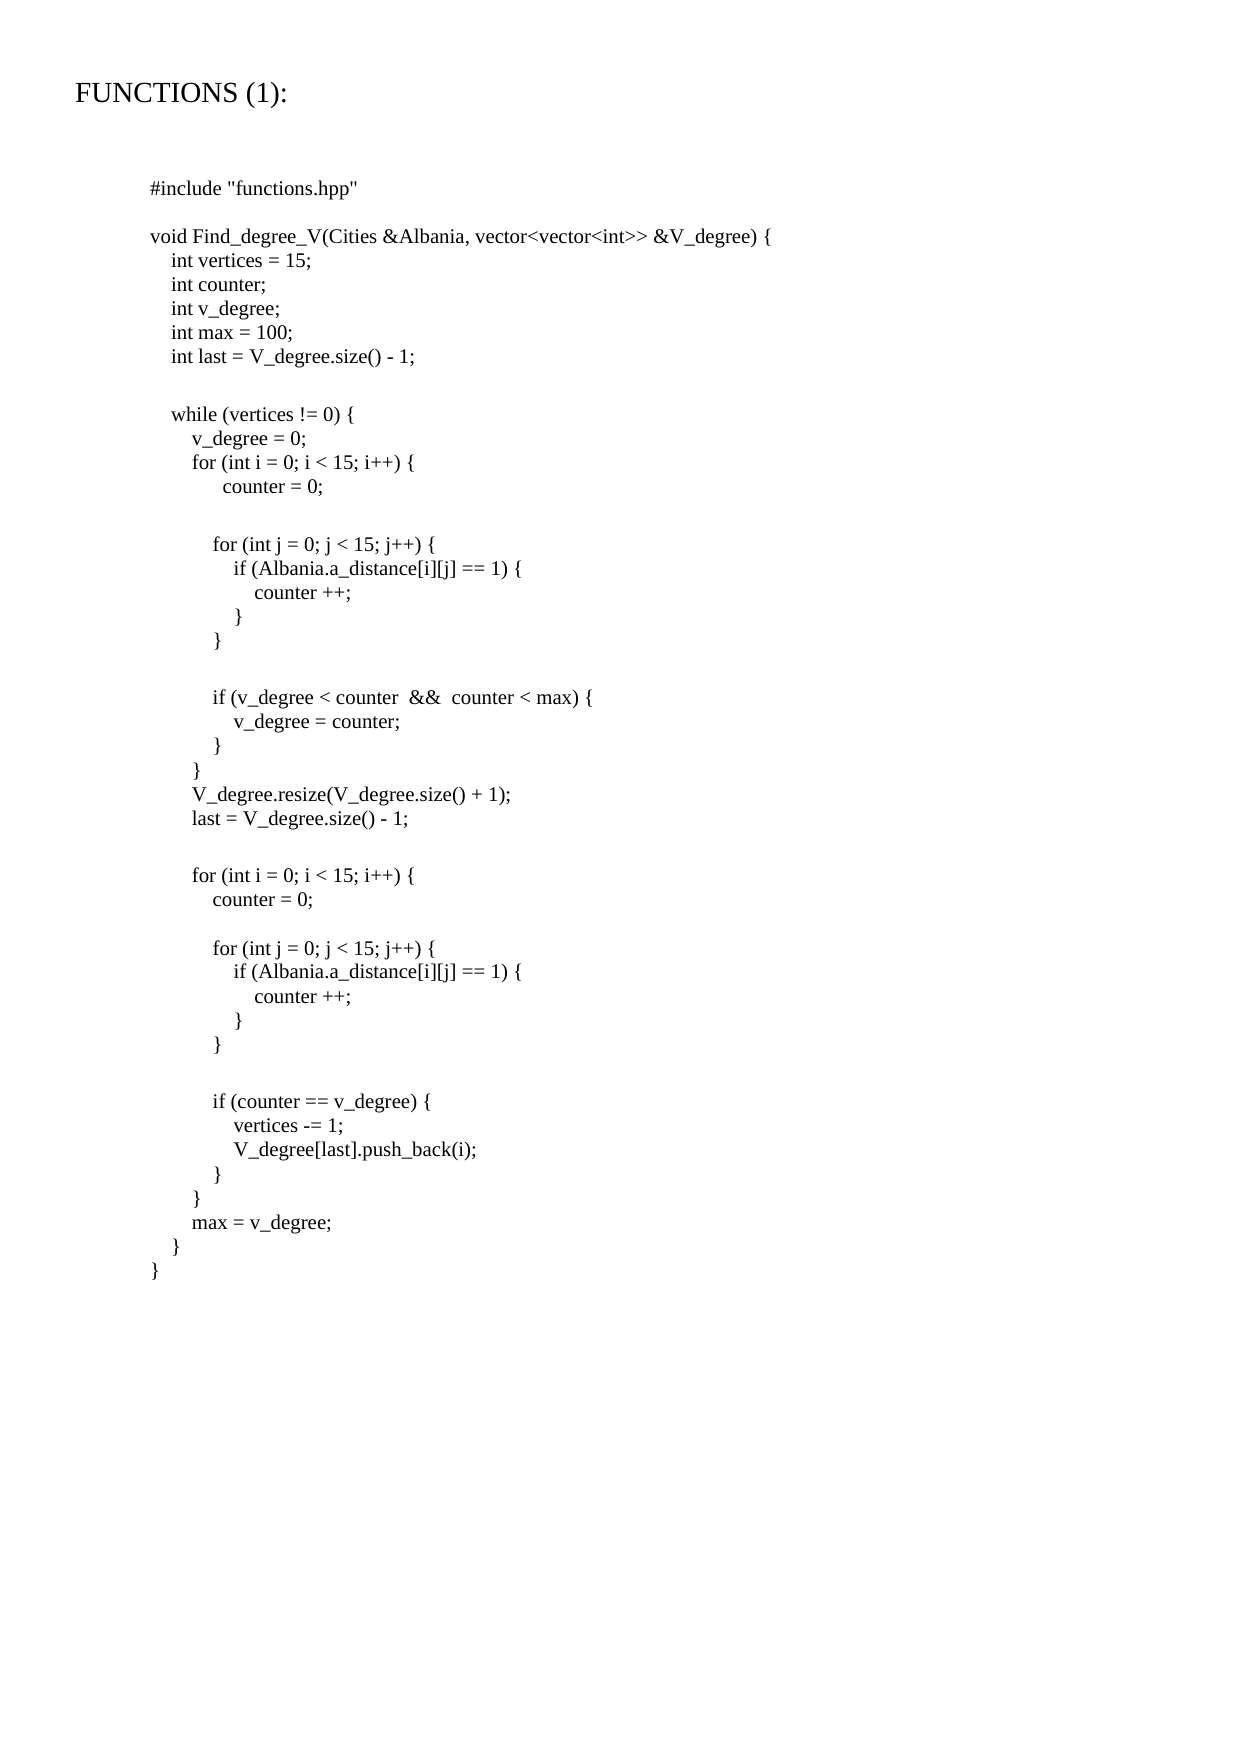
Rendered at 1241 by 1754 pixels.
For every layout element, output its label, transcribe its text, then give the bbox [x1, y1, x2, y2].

list int last = V_degree.size() - 1; [150, 344, 1165, 368]
list v_degree = 0; [150, 426, 1165, 450]
list if (Albania.a_distance[i][j] == 1) { [150, 959, 1165, 983]
list } [150, 1234, 1165, 1258]
list vertices -= 1; [150, 1113, 1165, 1137]
list } [150, 628, 1165, 652]
list for (int i = 0; i < 15; i++) { [150, 450, 1165, 474]
list } [150, 604, 1165, 628]
list counter = 0; [150, 887, 1165, 911]
list V_degree[last].push_back(i); [150, 1137, 1165, 1161]
list for (int j = 0; j < 15; j++) { [150, 531, 1165, 556]
list } [150, 1258, 1165, 1282]
list last = V_degree.size() - 1; [150, 806, 1165, 830]
list } [150, 1008, 1165, 1032]
list if (Albania.a_distance[i][j] == 1) { [150, 556, 1165, 579]
list for (int j = 0; j < 15; j++) { [150, 935, 1165, 959]
list counter = 0; [150, 474, 1165, 498]
list int v_degree; [150, 296, 1165, 320]
list max = v_degree; [150, 1209, 1165, 1234]
list void Find_degree_V(Cities &Albania, vector<vector<int>> &V_degree) { [150, 224, 1165, 248]
list } [150, 1186, 1165, 1209]
list #include "functions.hpp" [150, 176, 1165, 200]
list counter ++; [150, 579, 1165, 604]
list int vertices = 15; [150, 248, 1165, 272]
list V_degree.resize(V_degree.size() + 1); [150, 782, 1165, 806]
list int max = 100; [150, 320, 1165, 344]
list while (vertices != 0) { [150, 402, 1165, 426]
list } [150, 1161, 1165, 1186]
list if (counter == v_degree) { [150, 1089, 1165, 1113]
list counter ++; [150, 983, 1165, 1008]
list v_degree = counter; [150, 709, 1165, 733]
list for (int i = 0; i < 15; i++) { [150, 863, 1165, 887]
list } [150, 733, 1165, 757]
list } [150, 757, 1165, 782]
list int counter; [150, 272, 1165, 296]
list } [150, 1032, 1165, 1056]
list FUNCTIONS (1): [75, 75, 1165, 108]
list if (v_degree < counter && counter < max) { [150, 685, 1165, 709]
